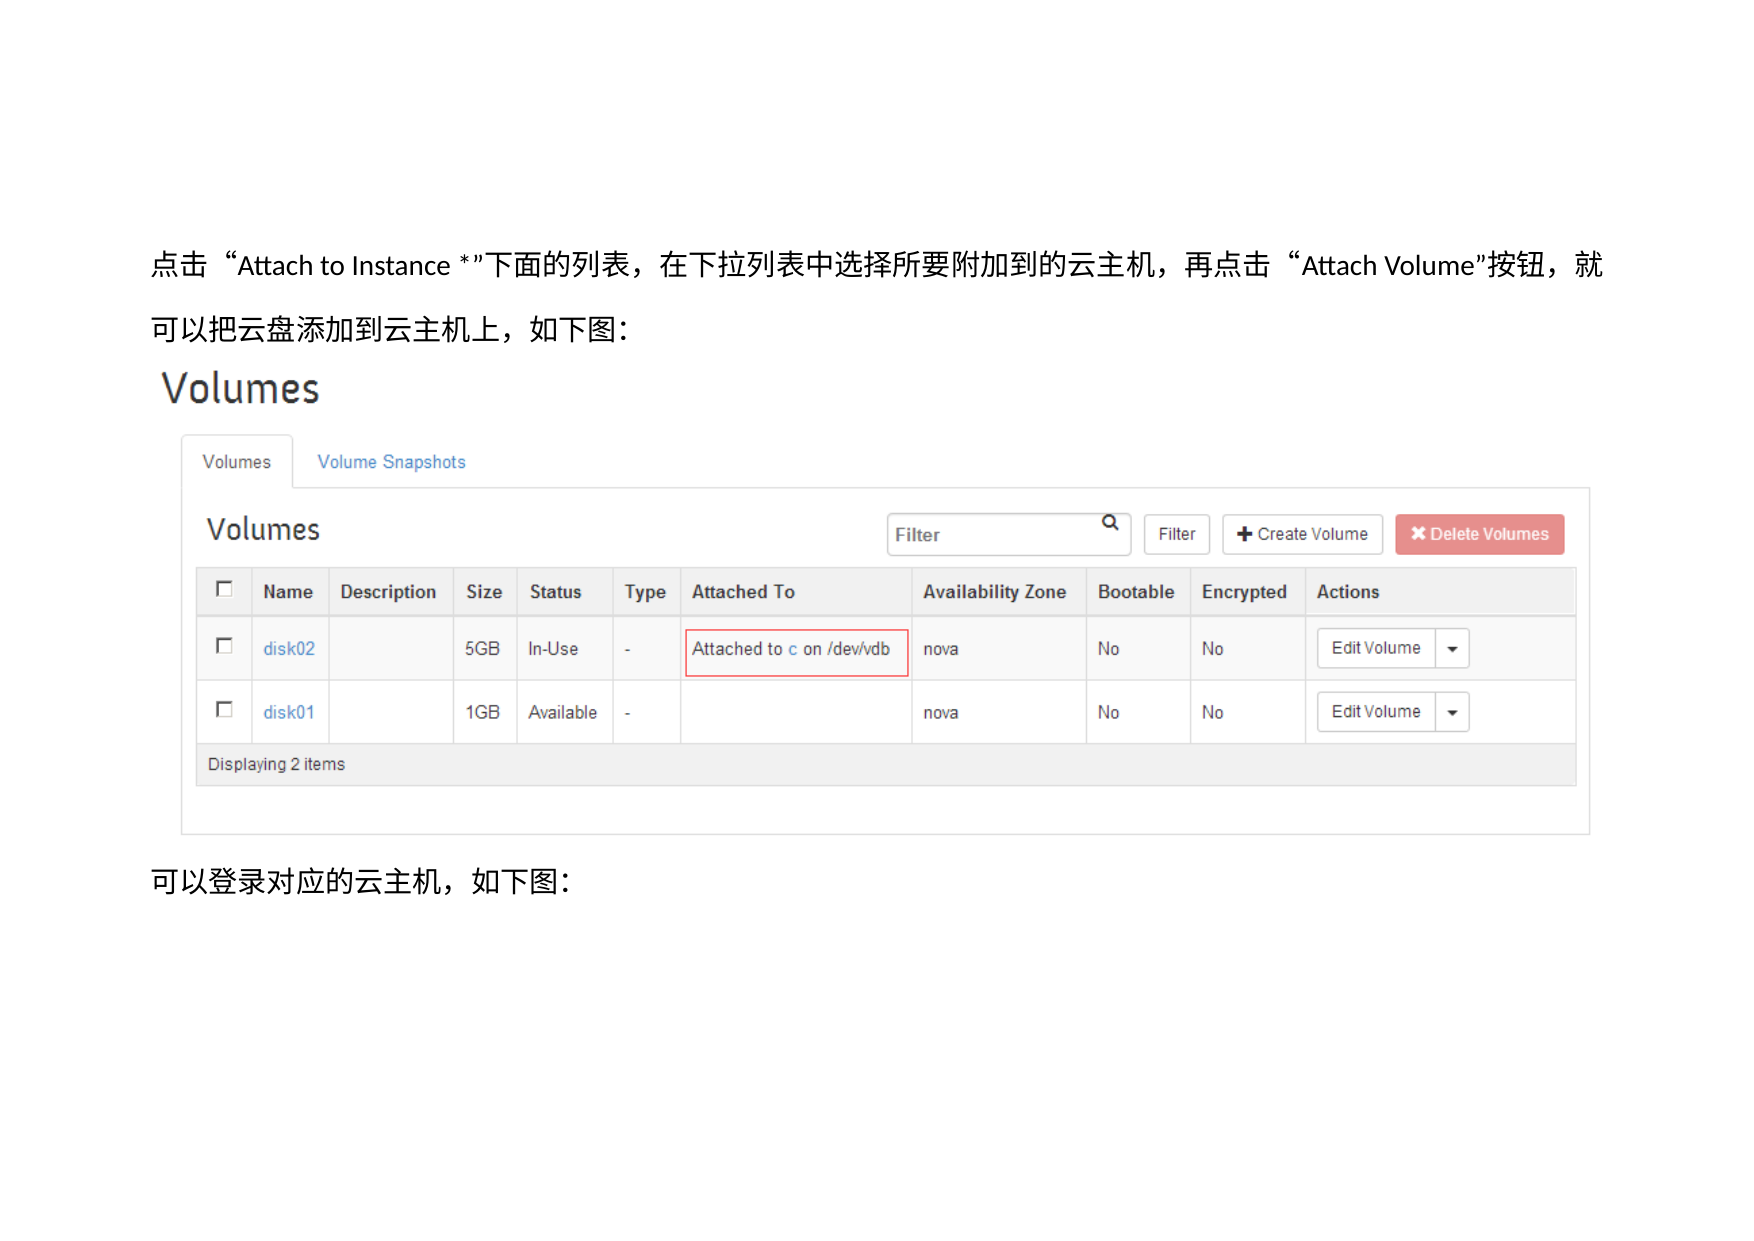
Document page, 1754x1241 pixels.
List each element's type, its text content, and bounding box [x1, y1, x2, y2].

picture [150, 360, 1604, 842]
text 可以登录对应的云主机，如下图： [150, 848, 1604, 913]
text 点击“Attach to Instance *”下面的列表，在下拉列表中选择所要附加到的云主机，再点击“Attach Volume”按钮，就可以把云盘添加到云主机上，如下图： [150, 230, 1604, 360]
